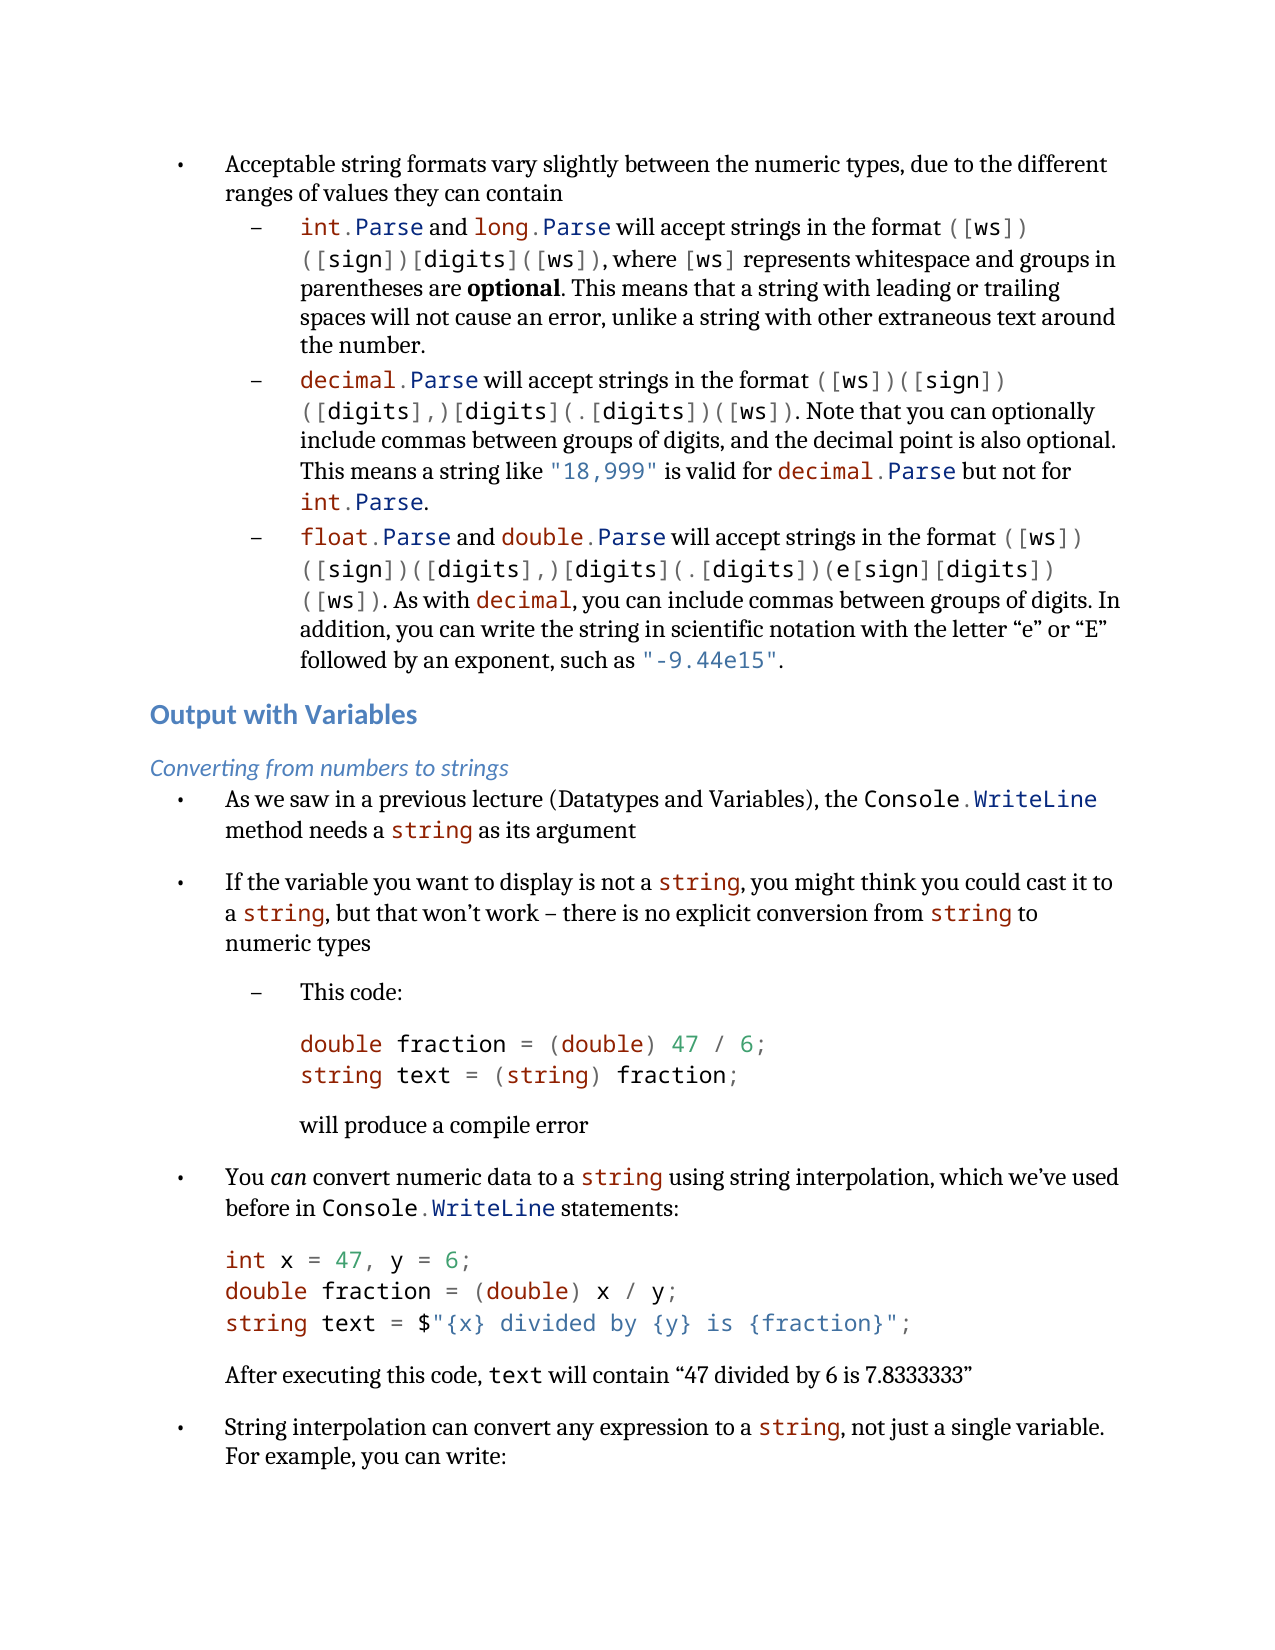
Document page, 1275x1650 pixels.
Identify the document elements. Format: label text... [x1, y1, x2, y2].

list If the variable you want to display is not a string, you might think you could cast it to a string, but that won’t work – there is no explicit conversion from string to numeric types [175, 866, 1125, 957]
list After executing this code, text will contain “47 divided by 6 is 7.8333333” [175, 1359, 1125, 1390]
subtitle Converting from numbers to strings [150, 752, 1125, 783]
list String interpolation can convert any expression to a string, not just a single variable. For example, you can write: [175, 1411, 1125, 1471]
list As we saw in a previous lecture (Datatypes and Variables), the Console.WriteLine method needs a string as its argument [175, 783, 1125, 845]
subtitle Output with Variables [150, 696, 1125, 731]
list will produce a compile error [250, 1111, 1125, 1140]
list double fraction = (double) 47 / 6; string text = (string) fraction; [250, 1028, 1125, 1090]
list Acceptable string formats vary slightly between the numeric types, due to the different ranges of values they can contain [175, 150, 1125, 207]
list int x = 47, y = 6; double fraction = (double) x / y; string text = $"{x} divided by {y} is {fraction}"; [175, 1244, 1125, 1338]
list float.Parse and double.Parse will accept strings in the format ([ws])([sign])([digits],)[digits](.[digits])(e[sign][digits])([ws]). As with decimal, you can include commas between groups of digits. In addition, you can write the string in scientific notation with the letter “e” or “E” followed by an exponent, such as "-9.44e15". [250, 521, 1125, 675]
list This code: [250, 978, 1125, 1007]
list You can convert numeric data to a string using string interpolation, which we’ve used before in Console.WriteLine statements: [175, 1161, 1125, 1223]
